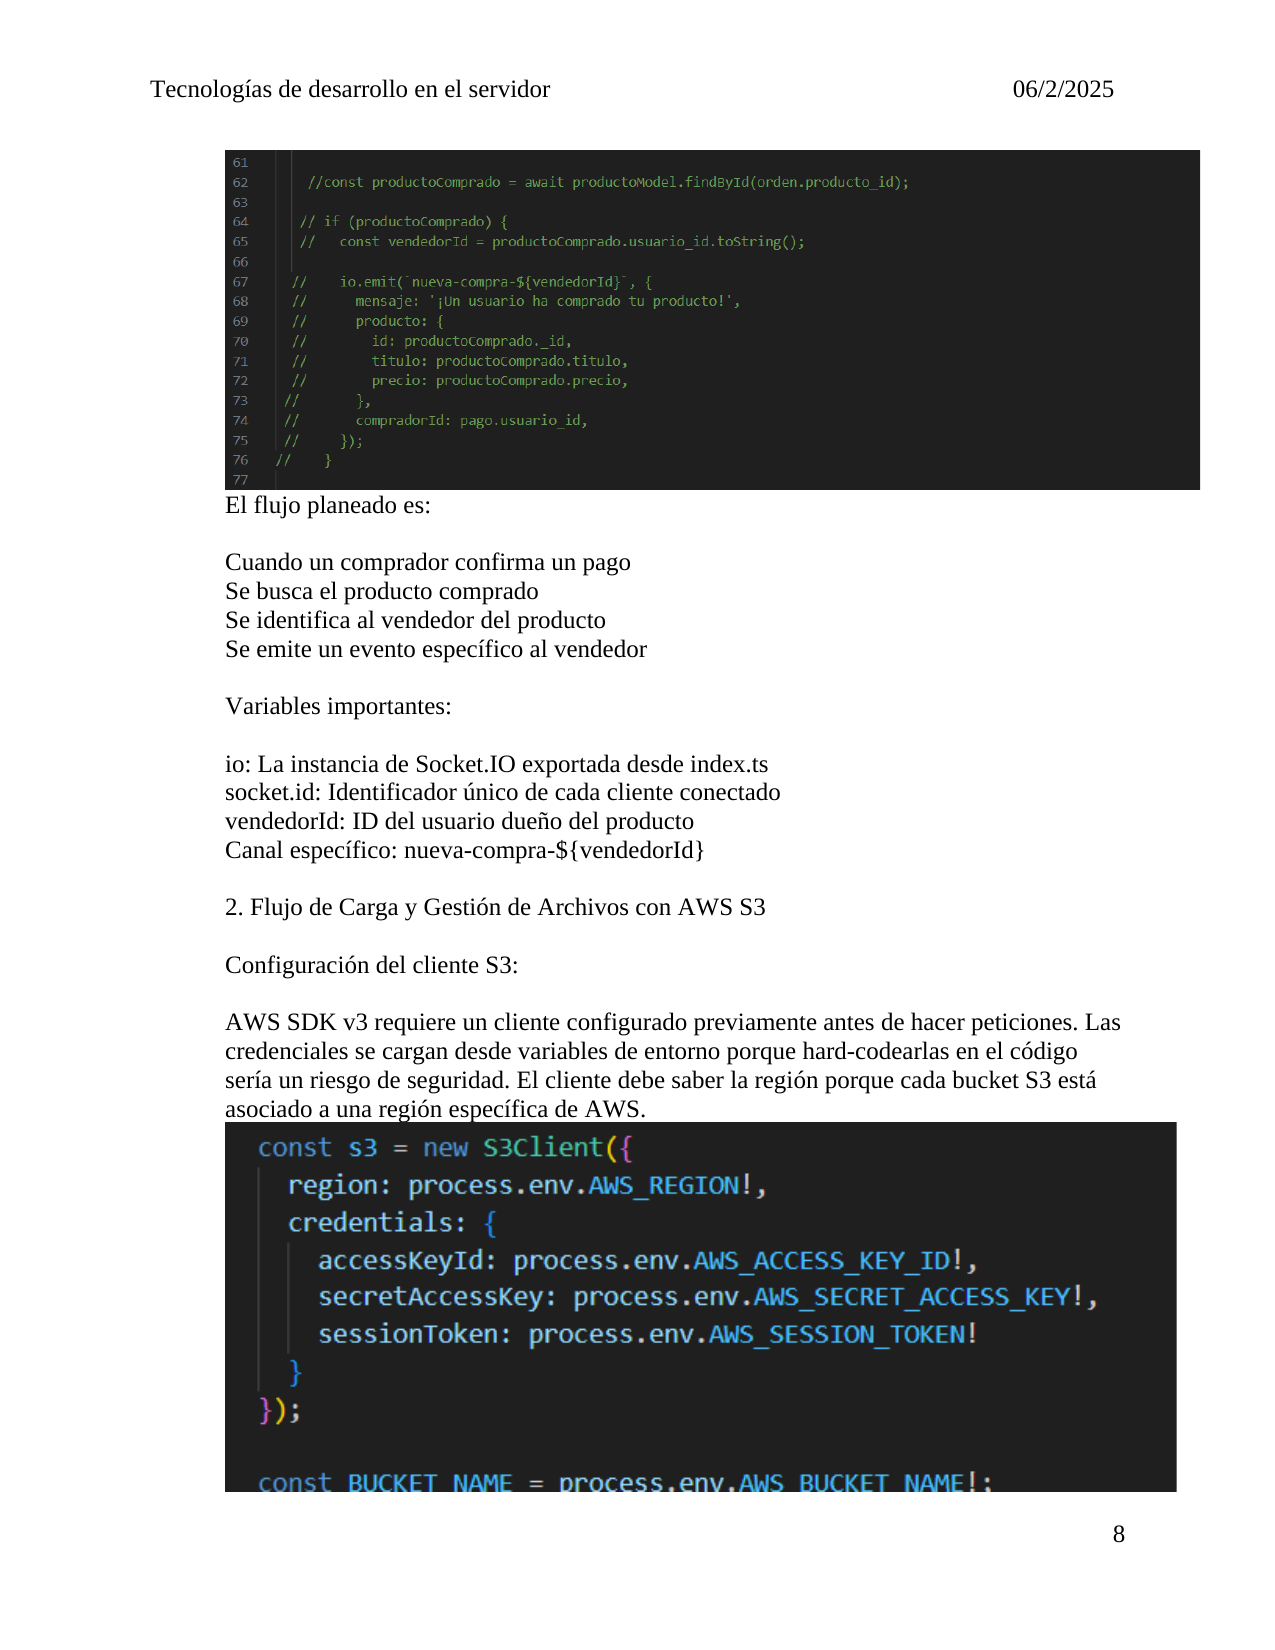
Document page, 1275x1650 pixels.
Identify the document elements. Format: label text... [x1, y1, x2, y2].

list 2. Flujo de Carga y Gestión de Archivos con AWS S3 [225, 892, 1125, 921]
list Se emite un evento específico al vendedor [225, 634, 1125, 662]
list Cuando un comprador confirma un pago [225, 547, 1125, 576]
list Se identifica al vendedor del producto [225, 605, 1125, 634]
list AWS SDK v3 requiere un cliente configurado previamente antes de hacer peticiones. Las credenciales se cargan desde variables de entorno porque hard-codearlas en el código sería un riesgo de seguridad. El cliente debe saber la región porque cada bucket S3 está asociado a una región específica de AWS. [225, 1007, 1125, 1122]
picture [225, 150, 1200, 490]
list io: La instancia de Socket.IO exportada desde index.ts [225, 749, 1125, 777]
picture [225, 1122, 1177, 1492]
list Variables importantes: [225, 691, 1125, 720]
list Se busca el producto comprado [225, 576, 1125, 605]
list El flujo planeado es: [225, 490, 1125, 519]
list vendedorId: ID del usuario dueño del producto [225, 806, 1125, 835]
list Canal específico: nueva-compra-${vendedorId} [225, 835, 1125, 864]
list Configuración del cliente S3: [225, 950, 1125, 1007]
list socket.id: Identificador único de cada cliente conectado [225, 777, 1125, 806]
